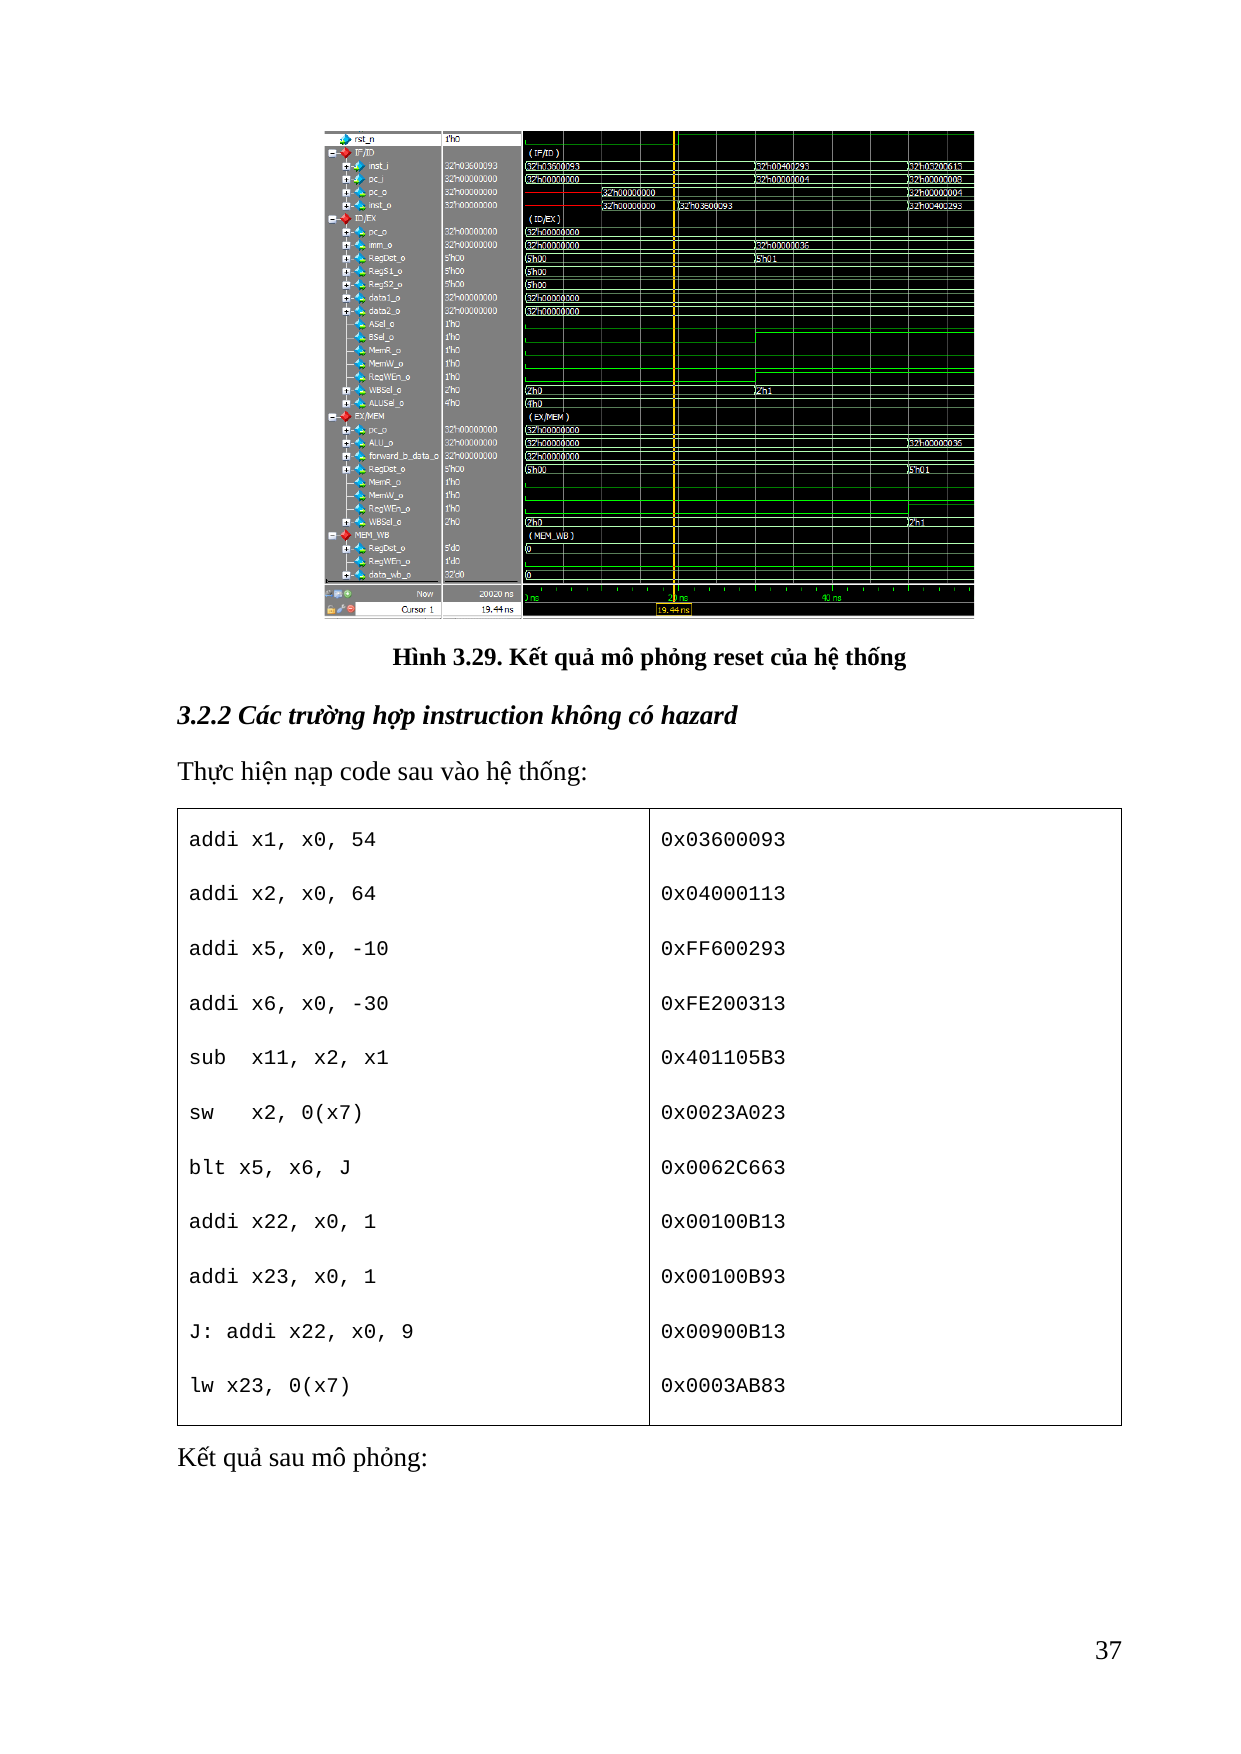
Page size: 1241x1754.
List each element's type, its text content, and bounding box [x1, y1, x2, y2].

subtitle Các trường hợp instruction không có hazard [177, 696, 1122, 733]
table_header addi x1, x0, 54 addi x2, x0, 64 addi x5, x0, -10 addi x6, x0, -30 sub x11, x2, x1 sw x2, 0(x7) blt x5, x6, J addi x22, x0, 1 addi x23, x0, 1 J: addi x22, x0, 9 lw x23, 0(x7) [178, 809, 649, 1425]
picture [324, 131, 975, 619]
table_header 0x03600093 0x04000113 0xFF600293 0xFE200313 0x401105B3 0x0023A023 0x0062C663 0x00100B13 0x00100B93 0x00900B13 0x0003AB83 [650, 809, 1121, 1425]
text Thực hiện nạp code sau vào hệ thống: [177, 752, 1122, 789]
text Kết quả sau mô phỏng: [177, 1438, 1122, 1476]
